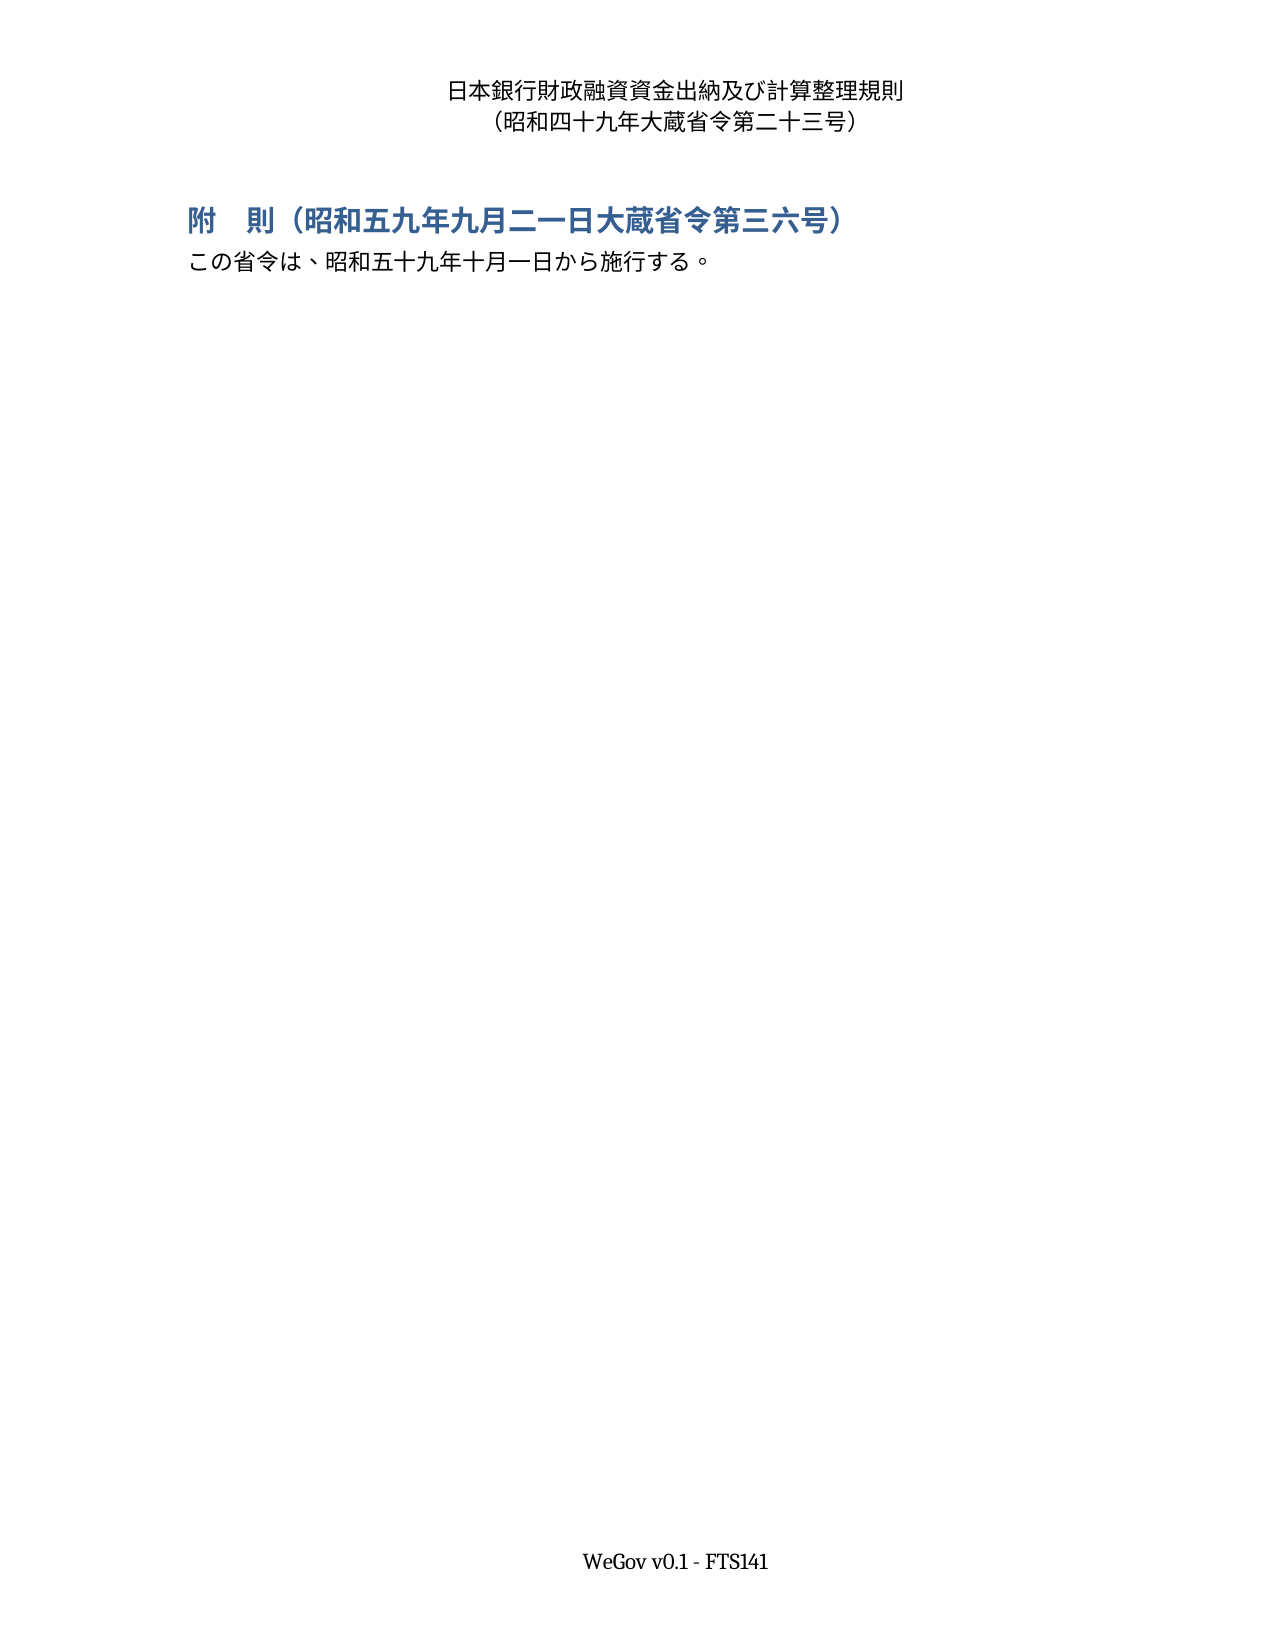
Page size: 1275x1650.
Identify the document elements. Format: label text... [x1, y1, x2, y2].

subtitle 附 則（昭和五九年九月二一日大蔵省令第三六号） [187, 200, 1087, 240]
text この省令は、昭和五十九年十月一日から施行する。 [187, 246, 1087, 277]
